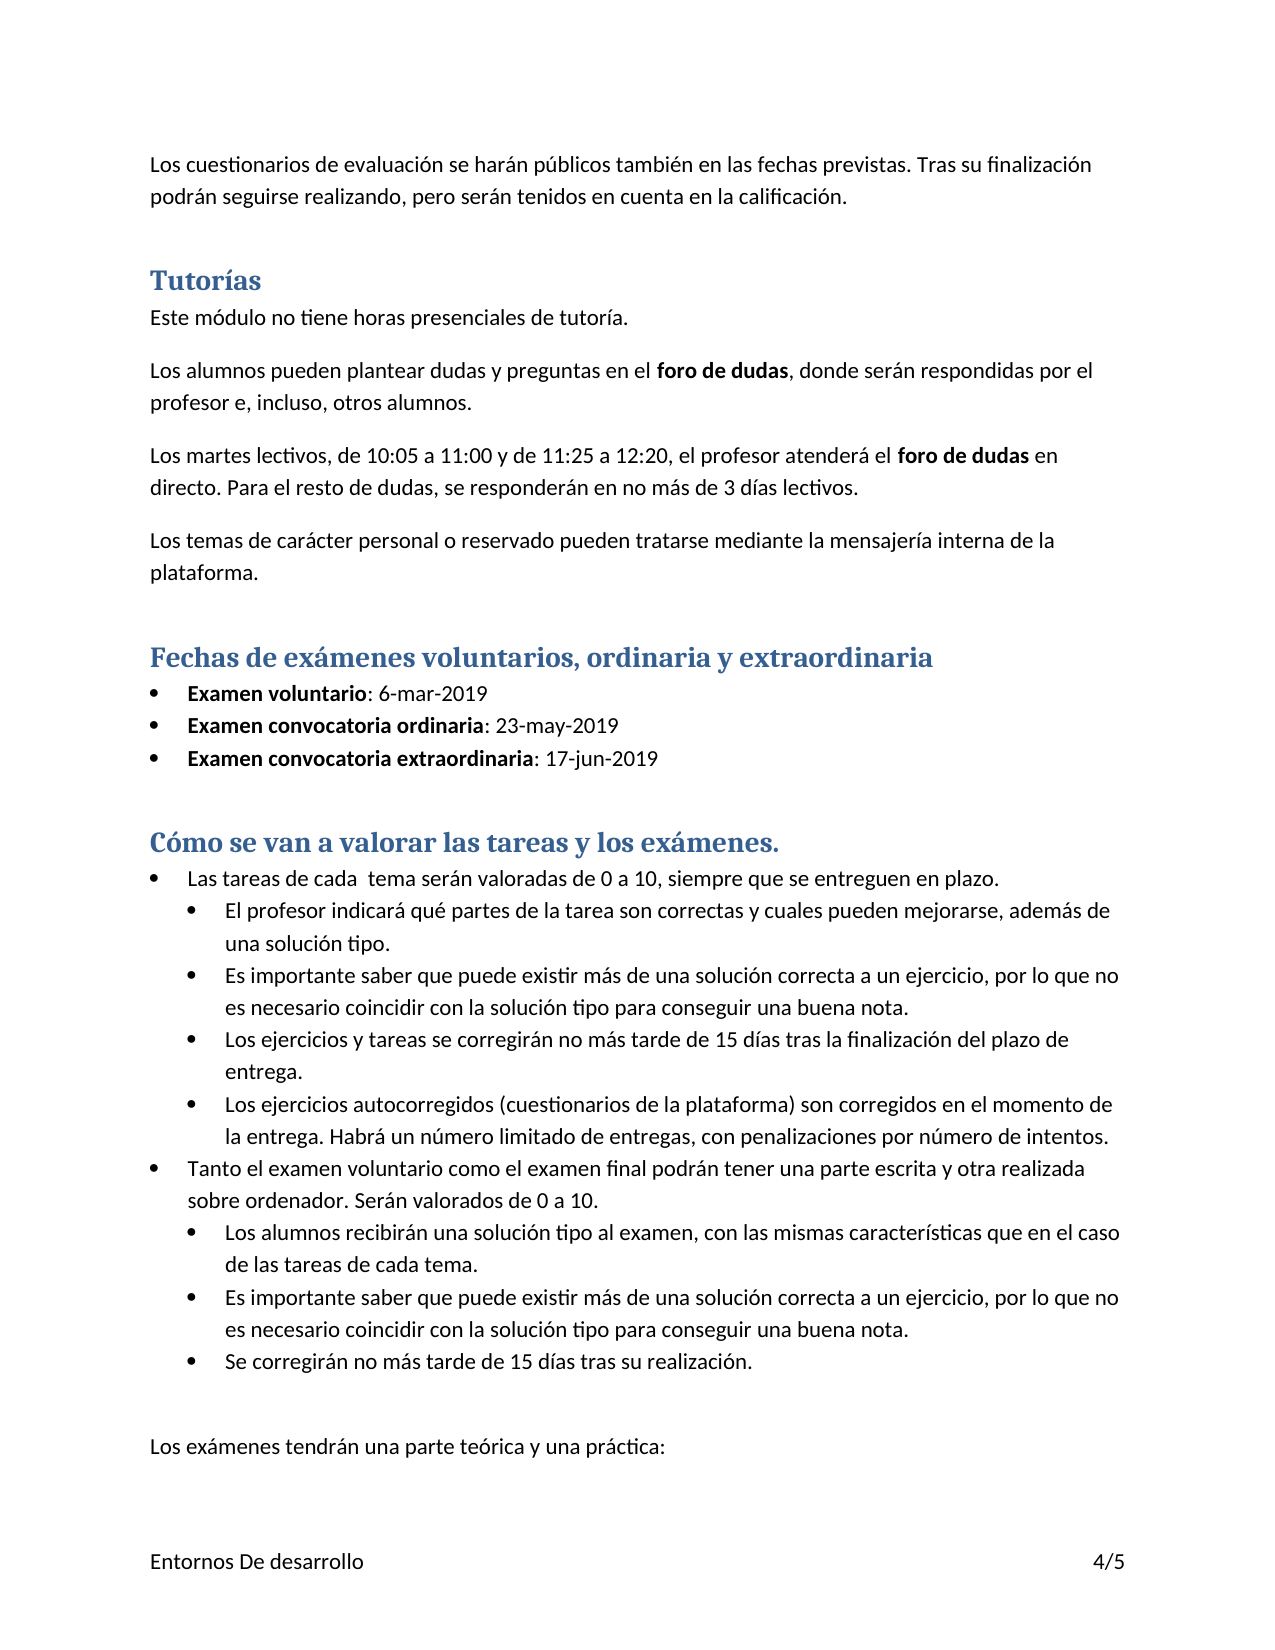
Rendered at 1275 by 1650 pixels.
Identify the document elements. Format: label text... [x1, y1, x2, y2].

text Este módulo no tiene horas presenciales de tutoría. [150, 303, 1125, 331]
text Los alumnos pueden plantear dudas y preguntas en el foro de dudas, donde serán respondidas por el profesor e, incluso, otros alumnos. [150, 356, 1125, 416]
list Los alumnos recibirán una solución tipo al examen, con las mismas características que en el caso de las tareas de cada tema. [187, 1218, 1125, 1279]
list El profesor indicará qué partes de la tarea son correctas y cuales pueden mejorarse, además de una solución tipo. [187, 897, 1125, 957]
list Los ejercicios y tareas se corregirán no más tarde de 15 días tras la finalización del plazo de entrega. [187, 1025, 1125, 1086]
list Examen convocatoria ordinaria: 23-may-2019 [150, 711, 1125, 739]
text Los temas de carácter personal o reservado pueden tratarse mediante la mensajería interna de la plataforma. [150, 526, 1125, 587]
text Los martes lectivos, de 10:05 a 11:00 y de 11:25 a 12:20, el profesor atenderá el foro de dudas en directo. Para el resto de dudas, se responderán en no más de 3 días lectivos. [150, 441, 1125, 501]
list Se corregirán no más tarde de 15 días tras su realización. [187, 1347, 1125, 1375]
list Las tareas de cada tema serán valoradas de 0 a 10, siempre que se entreguen en plazo. [150, 864, 1125, 892]
text Los exámenes tendrán una parte teórica y una práctica: [150, 1432, 1125, 1460]
subtitle Fechas de exámenes voluntarios, ordinaria y extraordinaria [150, 641, 1125, 674]
subtitle Tutorías [150, 264, 1125, 298]
list Es importante saber que puede existir más de una solución correcta a un ejercicio, por lo que no es necesario coincidir con la solución tipo para conseguir una buena nota. [187, 961, 1125, 1021]
list Es importante saber que puede existir más de una solución correcta a un ejercicio, por lo que no es necesario coincidir con la solución tipo para conseguir una buena nota. [187, 1283, 1125, 1343]
subtitle Cómo se van a valorar las tareas y los exámenes. [150, 826, 1125, 859]
list Los ejercicios autocorregidos (cuestionarios de la plataforma) son corregidos en el momento de la entrega. Habrá un número limitado de entregas, con penalizaciones por número de intentos. [187, 1090, 1125, 1150]
list Tanto el examen voluntario como el examen final podrán tener una parte escrita y otra realizada sobre ordenador. Serán valorados de 0 a 10. [150, 1154, 1125, 1214]
list Examen convocatoria extraordinaria: 17-jun-2019 [150, 744, 1125, 772]
list Examen voluntario: 6-mar-2019 [150, 679, 1125, 707]
